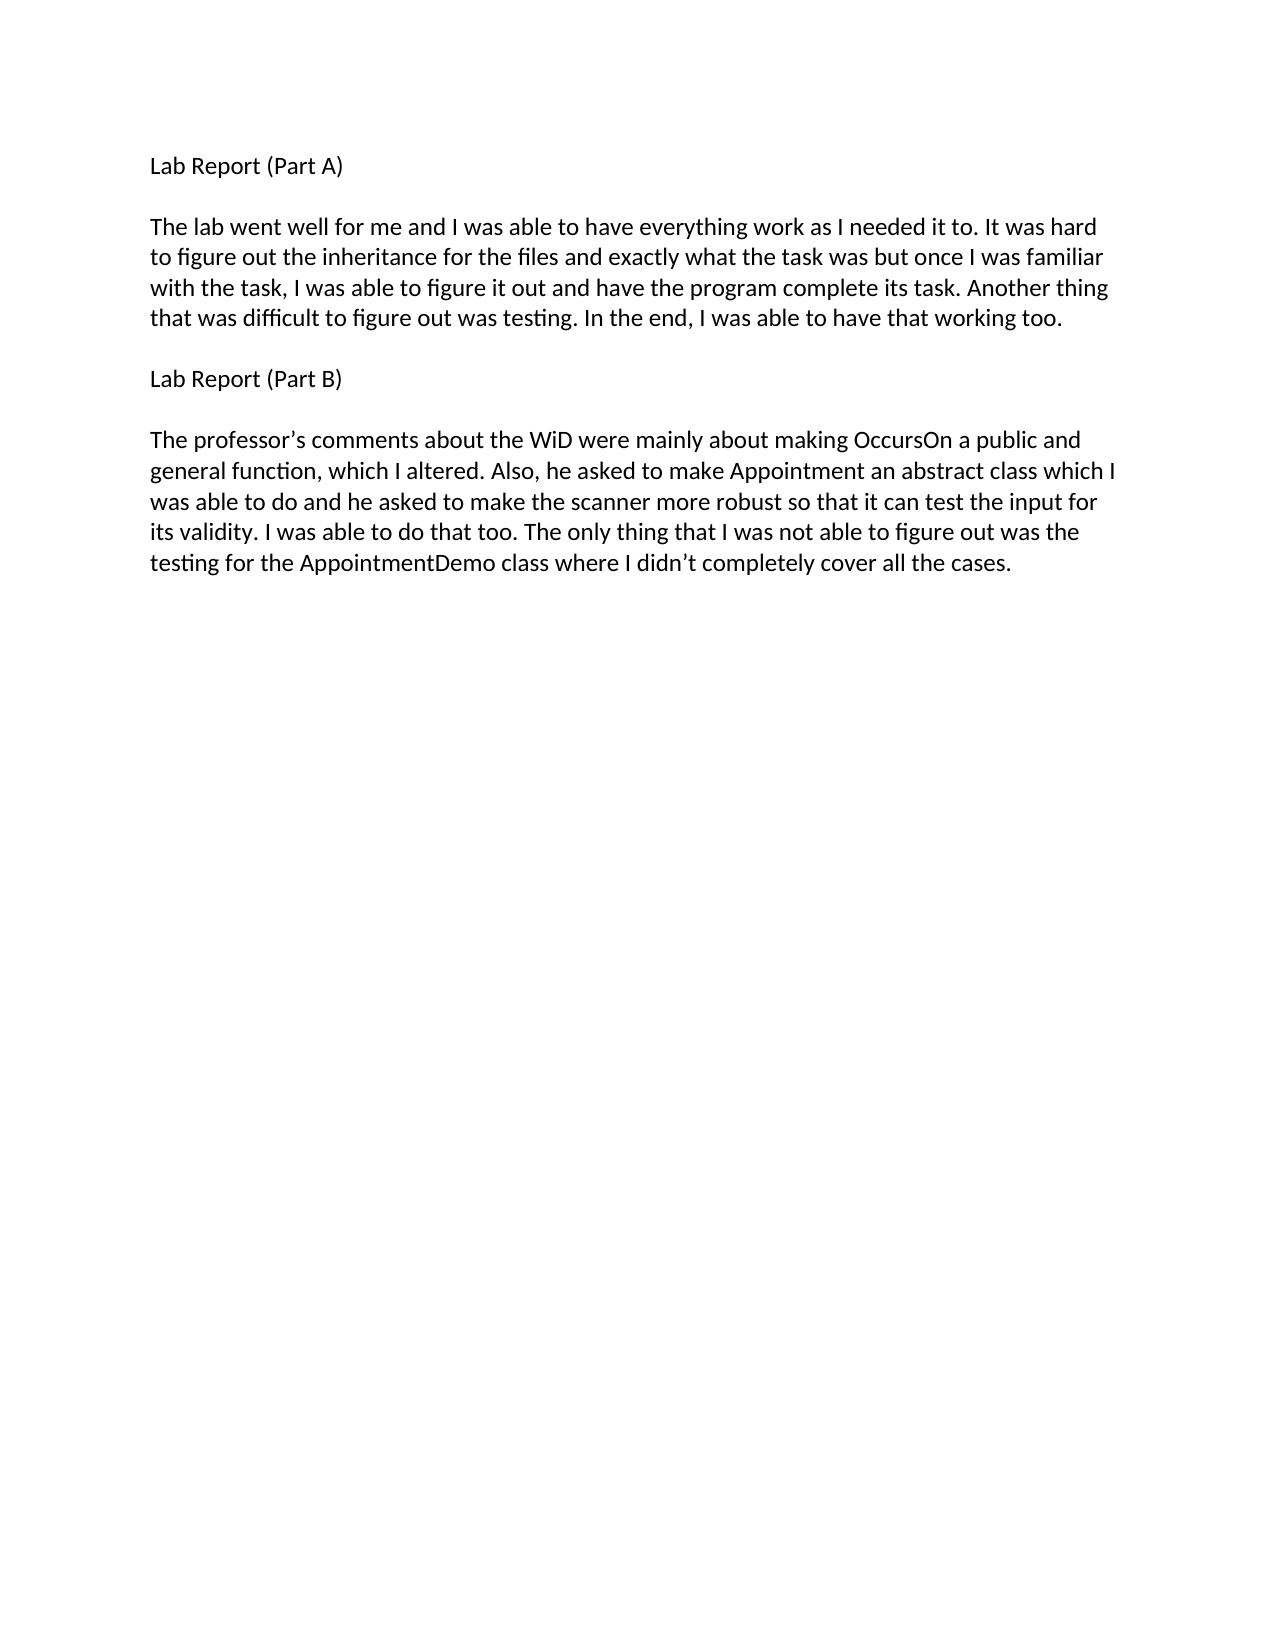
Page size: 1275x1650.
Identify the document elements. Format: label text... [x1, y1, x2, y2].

text The lab went well for me and I was able to have everything work as I needed it to. It was hard to figure out the inheritance for the files and exactly what the task was but once I was familiar with the task, I was able to figure it out and have the program complete its task. Another thing that was difficult to figure out was testing. In the end, I was able to have that working too. [150, 211, 1125, 333]
text The professor’s comments about the WiD were mainly about making OccursOn a public and general function, which I altered. Also, he asked to make Appointment an abstract class which I was able to do and he asked to make the scanner more robust so that it can test the input for its validity. I was able to do that too. The only thing that I was not able to figure out was the testing for the AppointmentDemo class where I didn’t completely cover all the cases. [150, 425, 1125, 577]
text Lab Report (Part A) [150, 150, 1125, 181]
text Lab Report (Part B) [150, 364, 1125, 394]
